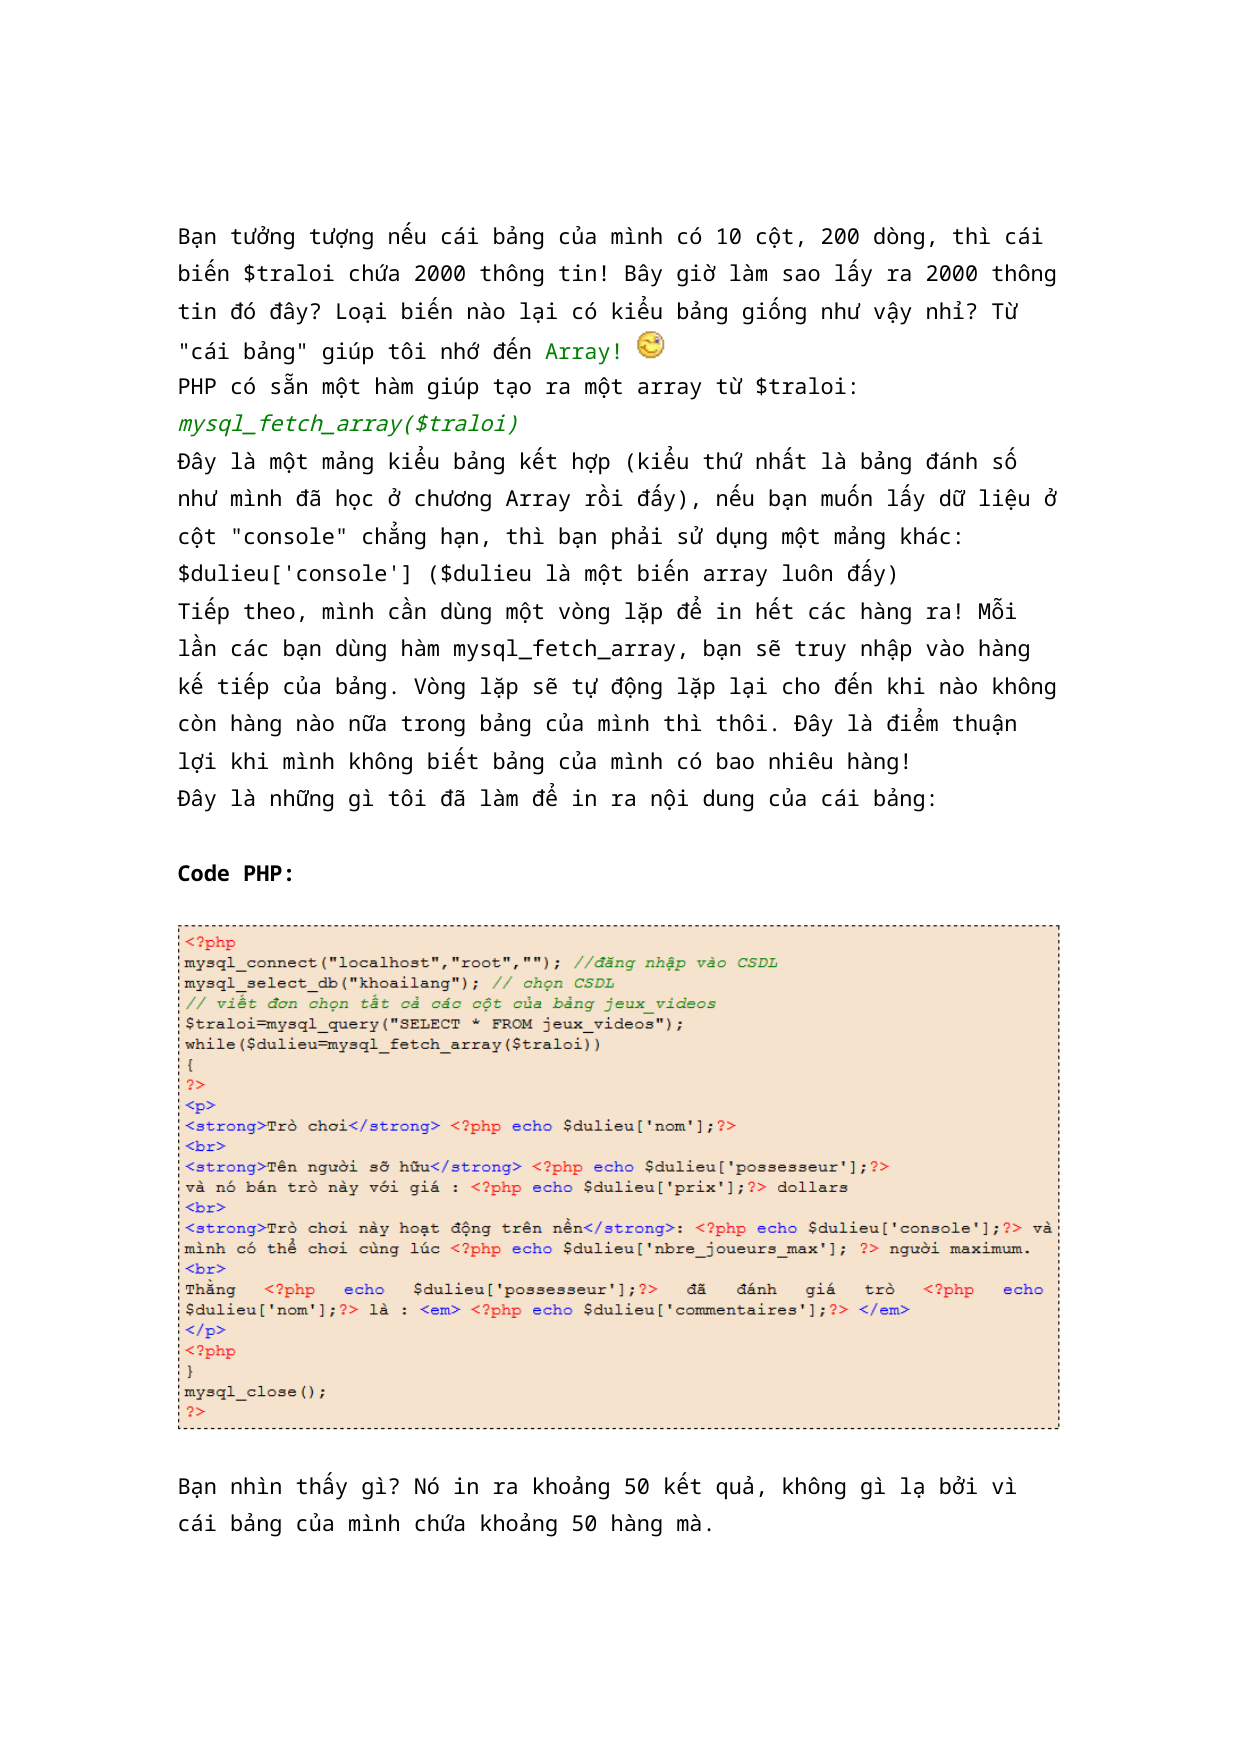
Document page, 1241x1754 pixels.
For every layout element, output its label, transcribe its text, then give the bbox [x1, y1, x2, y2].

text Bạn nhìn thấy gì? Nó in ra khoảng 50 kết quả, không gì lạ bởi vì cái bảng của mình chứa khoảng 50 hàng mà. [177, 1467, 1063, 1542]
picture [177, 923, 1063, 1436]
picture [636, 330, 666, 360]
